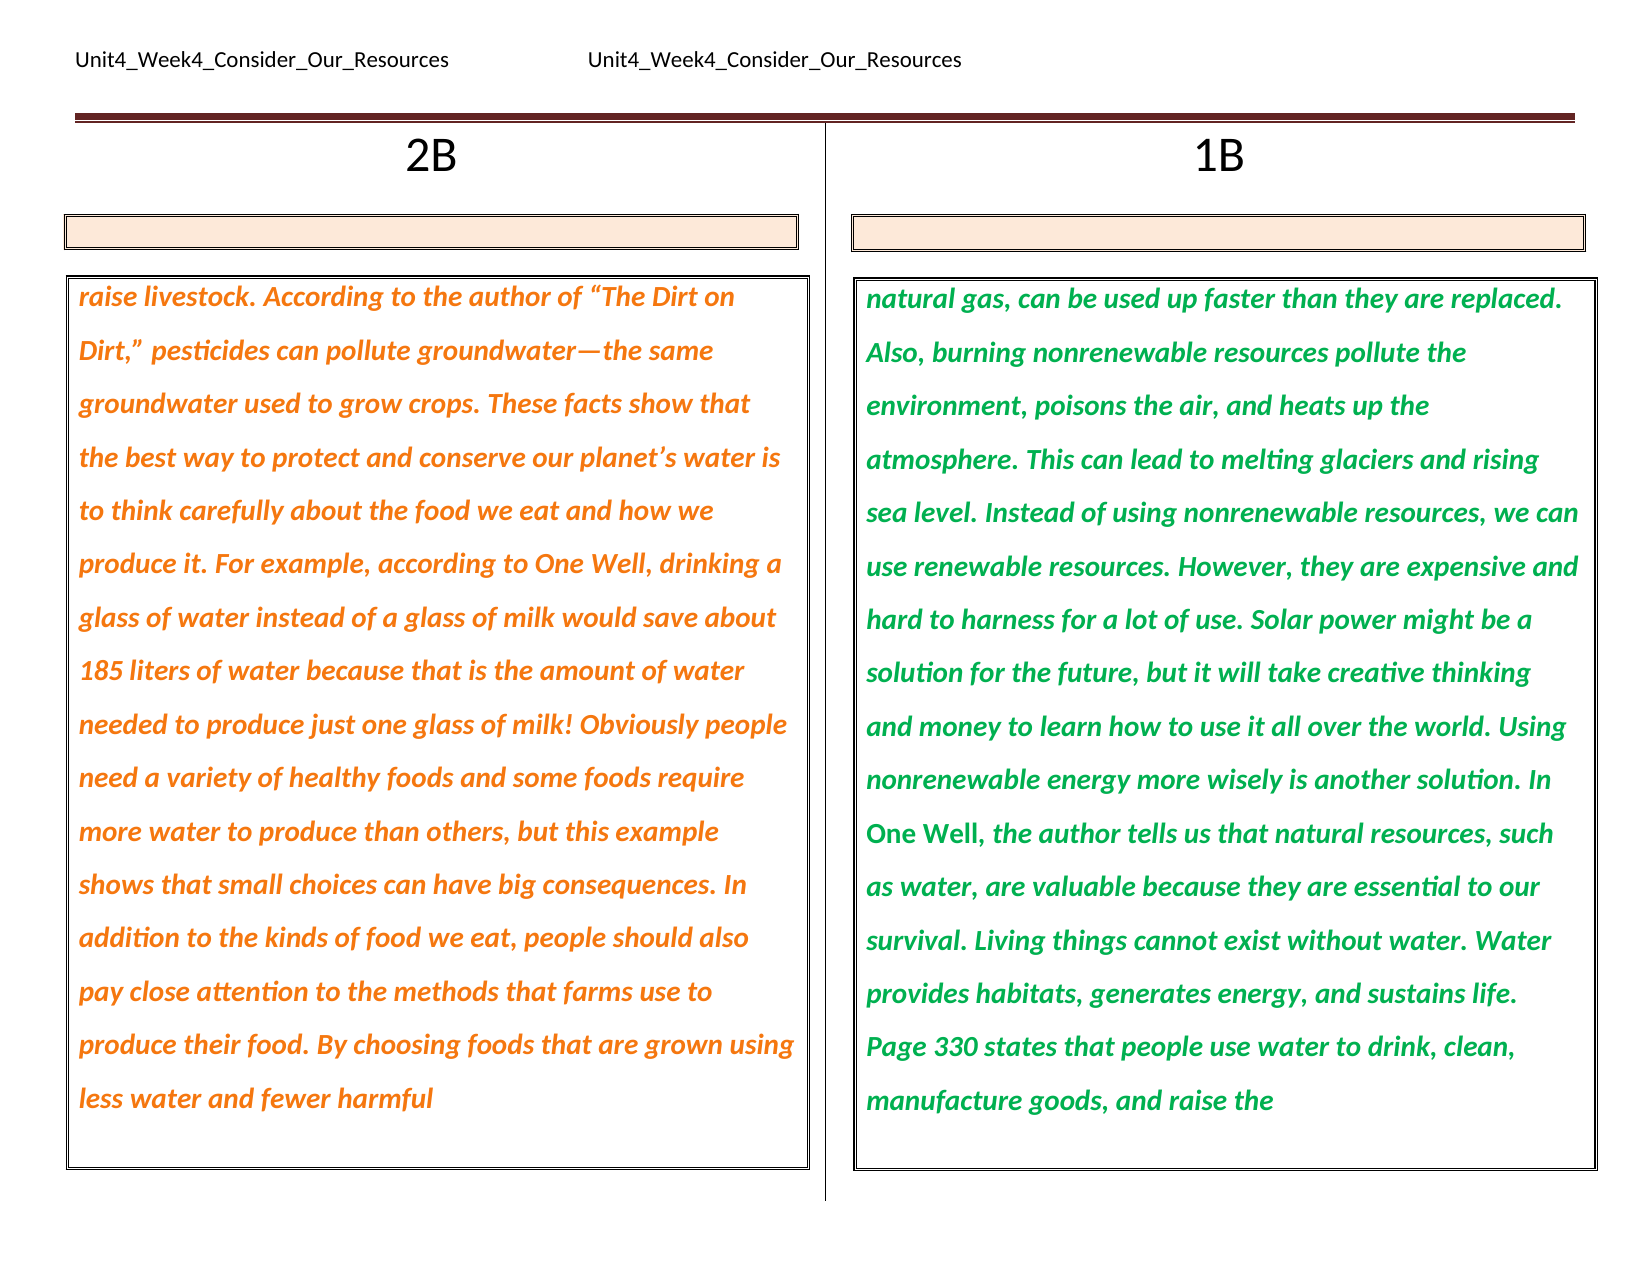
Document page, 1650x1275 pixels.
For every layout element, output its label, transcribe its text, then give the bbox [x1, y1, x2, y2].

table_header raise livestock. According to the author of “The Dirt on Dirt,” pesticides can pollute groundwater—the same groundwater used to grow crops. These facts show that the best way to protect and conserve our planet’s water is to think carefully about the food we eat and how we produce it. For example, according to One Well, drinking a glass of water instead of a glass of milk would save about 185 liters of water because that is the amount of water needed to produce just one glass of milk! Obviously people need a variety of healthy foods and some foods require more water to produce than others, but this example shows that small choices can have big consequences. In addition to the kinds of food we eat, people should also pay close attention to the methods that farms use to produce their food. By choosing foods that are grown using less water and fewer harmful [69, 279, 807, 1167]
text 1B [862, 123, 1575, 184]
table_header natural gas, can be used up faster than they are replaced. Also, burning nonrenewable resources pollute the environment, poisons the air, and heats up the atmosphere. This can lead to melting glaciers and rising sea level. Instead of using nonrenewable resources, we can use renewable resources. However, they are expensive and hard to harness for a lot of use. Solar power might be a solution for the future, but it will take creative thinking and money to learn how to use it all over the world. Using nonrenewable energy more wisely is another solution. In One Well, the author tells us that natural resources, such as water, are valuable because they are essential to our survival. Living things cannot exist without water. Water provides habitats, generates energy, and sustains life. Page 330 states that people use water to drink, clean, manufacture goods, and raise the [857, 281, 1594, 1167]
text 2B [75, 123, 787, 184]
